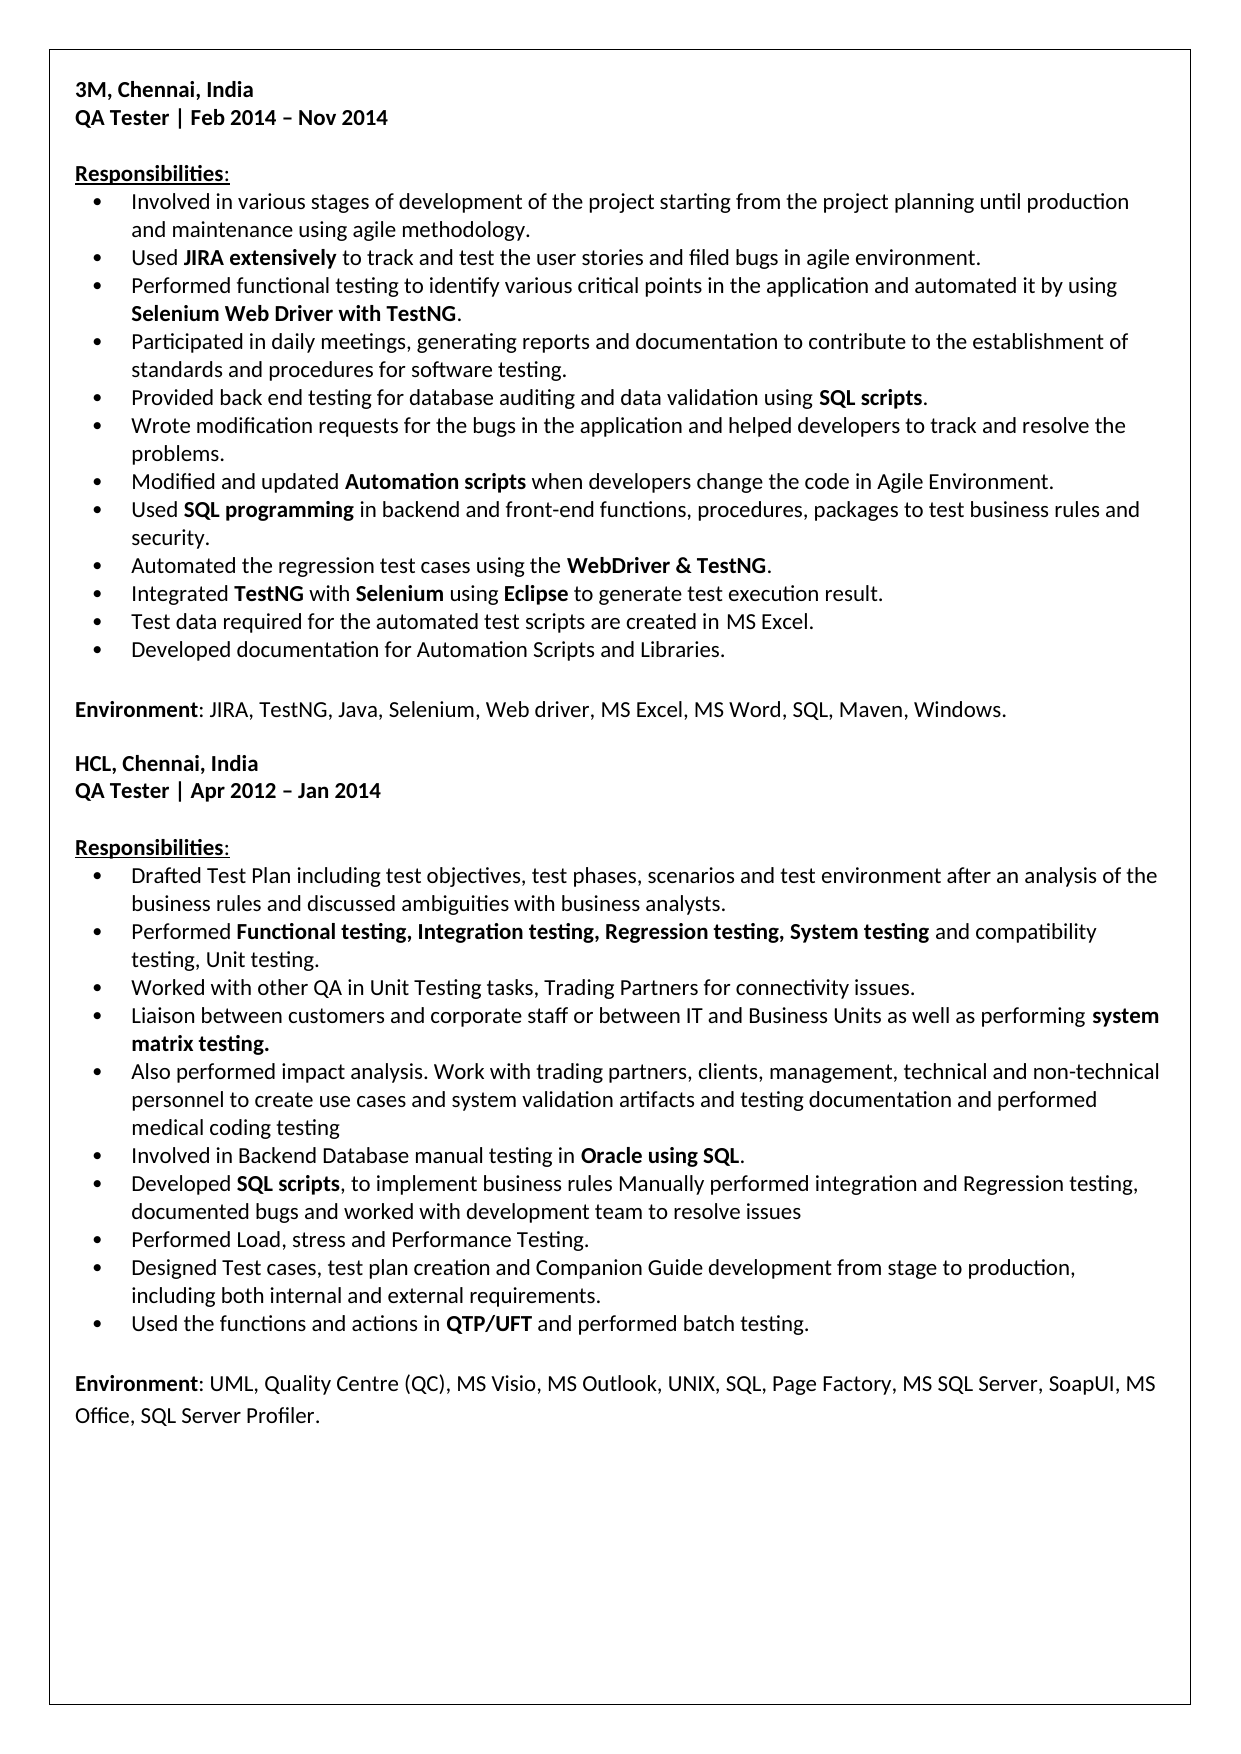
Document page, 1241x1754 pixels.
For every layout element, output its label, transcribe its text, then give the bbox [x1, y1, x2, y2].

list Involved in various stages of development of the project starting from the project planning until production and maintenance using agile methodology. [94, 187, 1165, 243]
text Responsibilities: [75, 159, 1165, 187]
text Responsibilities: [75, 833, 1165, 861]
list Integrated TestNG with Selenium using Eclipse to generate test execution result. [94, 579, 1165, 607]
text Environment: UML, Quality Centre (QC), MS Visio, MS Outlook, UNIX, SQL, Page Factory, MS SQL Server, SoapUI, MS Office, SQL Server Profiler. [75, 1337, 1165, 1429]
list Drafted Test Plan including test objectives, test phases, scenarios and test environment after an analysis of the business rules and discussed ambiguities with business analysts. [94, 861, 1165, 917]
list Test data required for the automated test scripts are created in MS Excel. [94, 607, 1165, 635]
list Developed documentation for Automation Scripts and Libraries. [94, 635, 1165, 663]
list Participated in daily meetings, generating reports and documentation to contribute to the establishment of standards and procedures for software testing. [94, 327, 1165, 383]
list Also performed impact analysis. Work with trading partners, clients, management, technical and non-technical personnel to create use cases and system validation artifacts and testing documentation and performed medical coding testing [94, 1057, 1165, 1141]
list Developed SQL scripts, to implement business rules Manually performed integration and Regression testing, documented bugs and worked with development team to resolve issues [94, 1169, 1165, 1225]
list Modified and updated Automation scripts when developers change the code in Agile Environment. [94, 467, 1165, 495]
list Automated the regression test cases using the WebDriver & TestNG. [94, 551, 1165, 579]
list Performed functional testing to identify various critical points in the application and automated it by using Selenium Web Driver with TestNG. [94, 271, 1165, 327]
text HCL, Chennai, India QA Tester | Apr 2012 – Jan 2014 [75, 749, 1165, 805]
list Used JIRA extensively to track and test the user stories and filed bugs in agile environment. [94, 243, 1165, 271]
list Used the functions and actions in QTP/UFT and performed batch testing. [94, 1309, 1165, 1337]
text 3M, Chennai, India [75, 75, 1165, 103]
text Environment: JIRA, TestNG, Java, Selenium, Web driver, MS Excel, MS Word, SQL, Maven, Windows. [75, 663, 1165, 724]
list Worked with other QA in Unit Testing tasks, Trading Partners for connectivity issues. [94, 973, 1165, 1001]
list Designed Test cases, test plan creation and Companion Guide development from stage to production, including both internal and external requirements. [94, 1253, 1165, 1309]
text QA Tester | Feb 2014 – Nov 2014 [75, 103, 1165, 131]
list Liaison between customers and corporate staff or between IT and Business Units as well as performing system matrix testing. [94, 1001, 1165, 1057]
list Involved in Backend Database manual testing in Oracle using SQL. [94, 1141, 1165, 1169]
list Wrote modification requests for the bugs in the application and helped developers to track and resolve the problems. [94, 411, 1165, 467]
list Provided back end testing for database auditing and data validation using SQL scripts. [94, 383, 1165, 411]
list Performed Functional testing, Integration testing, Regression testing, System testing and compatibility testing, Unit testing. [94, 917, 1165, 973]
list Performed Load, stress and Performance Testing. [94, 1225, 1165, 1253]
list Used SQL programming in backend and front-end functions, procedures, packages to test business rules and security. [94, 495, 1165, 551]
